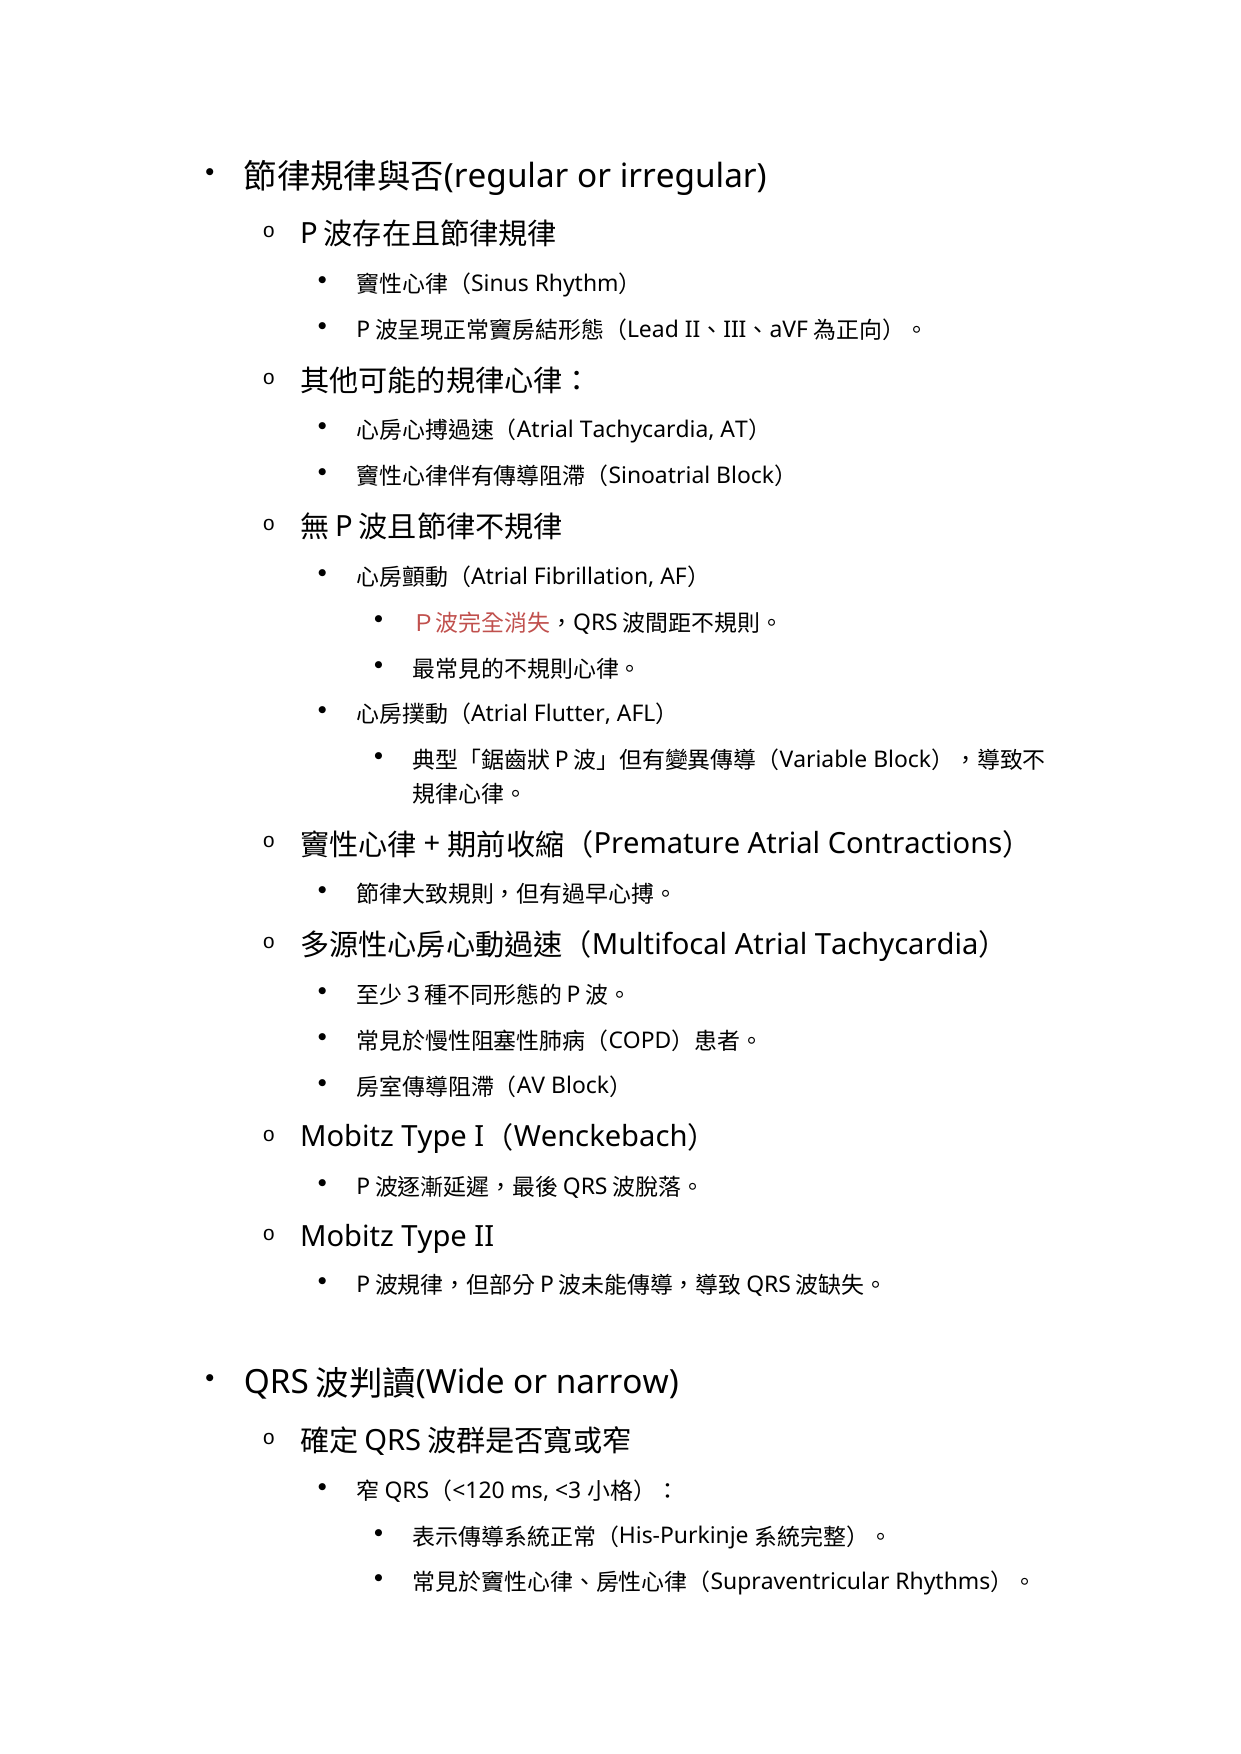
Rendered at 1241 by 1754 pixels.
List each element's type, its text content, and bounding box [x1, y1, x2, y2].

list 至少3種不同形態的P波。 [319, 977, 1053, 1010]
list 心房撲動（Atrial Flutter, AFL） [319, 696, 1053, 729]
list 典型「鋸齒狀P波」但有變異傳導（Variable Block），導致不規律心律。 [375, 742, 1053, 809]
list 竇性心律 + 期前收縮（Premature Atrial Contractions） [262, 821, 1053, 863]
list 竇性心律伴有傳導阻滯（Sinoatrial Block） [319, 458, 1053, 491]
list 竇性心律（Sinus Rhythm） [319, 266, 1053, 299]
list 最常見的不規則心律。 [375, 651, 1053, 684]
list 無P波且節律不規律 [262, 504, 1053, 546]
list Mobitz Type II [262, 1215, 1053, 1254]
list 心房心搏過速（Atrial Tachycardia, AT） [319, 412, 1053, 446]
list 心房顫動（Atrial Fibrillation, AF） [319, 559, 1053, 592]
list P波呈現正常竇房結形態（Lead II、III、aVF 為正向）。 [319, 312, 1053, 345]
list 節律規律與否(regular or irregular) [206, 150, 1053, 198]
list 窄 QRS（<120 ms, <3 小格）： [319, 1472, 1053, 1506]
list P波規律，但部分P波未能傳導，導致QRS波缺失。 [319, 1267, 1053, 1300]
list Mobitz Type I（Wenckebach） [262, 1114, 1053, 1157]
list 其他可能的規律心律： [262, 357, 1053, 400]
list 常見於慢性阻塞性肺病（COPD）患者。 [319, 1022, 1053, 1056]
list QRS波判讀(Wide or narrow) [206, 1357, 1053, 1405]
list 多源性心房心動過速（Multifocal Atrial Tachycardia） [262, 922, 1053, 964]
list 房室傳導阻滯（AV Block） [319, 1068, 1053, 1102]
list Ｐ波完全消失，QRS波間距不規則。 [375, 605, 1053, 638]
list P波存在且節律規律 [262, 211, 1053, 253]
list 表示傳導系統正常（His-Purkinje 系統完整）。 [375, 1518, 1053, 1552]
list 節律大致規則，但有過早心搏。 [319, 876, 1053, 909]
list 確定QRS波群是否寬或窄 [262, 1418, 1053, 1460]
list 常見於竇性心律、房性心律（Supraventricular Rhythms）。 [375, 1564, 1053, 1597]
list P波逐漸延遲，最後QRS波脫落。 [319, 1169, 1053, 1202]
